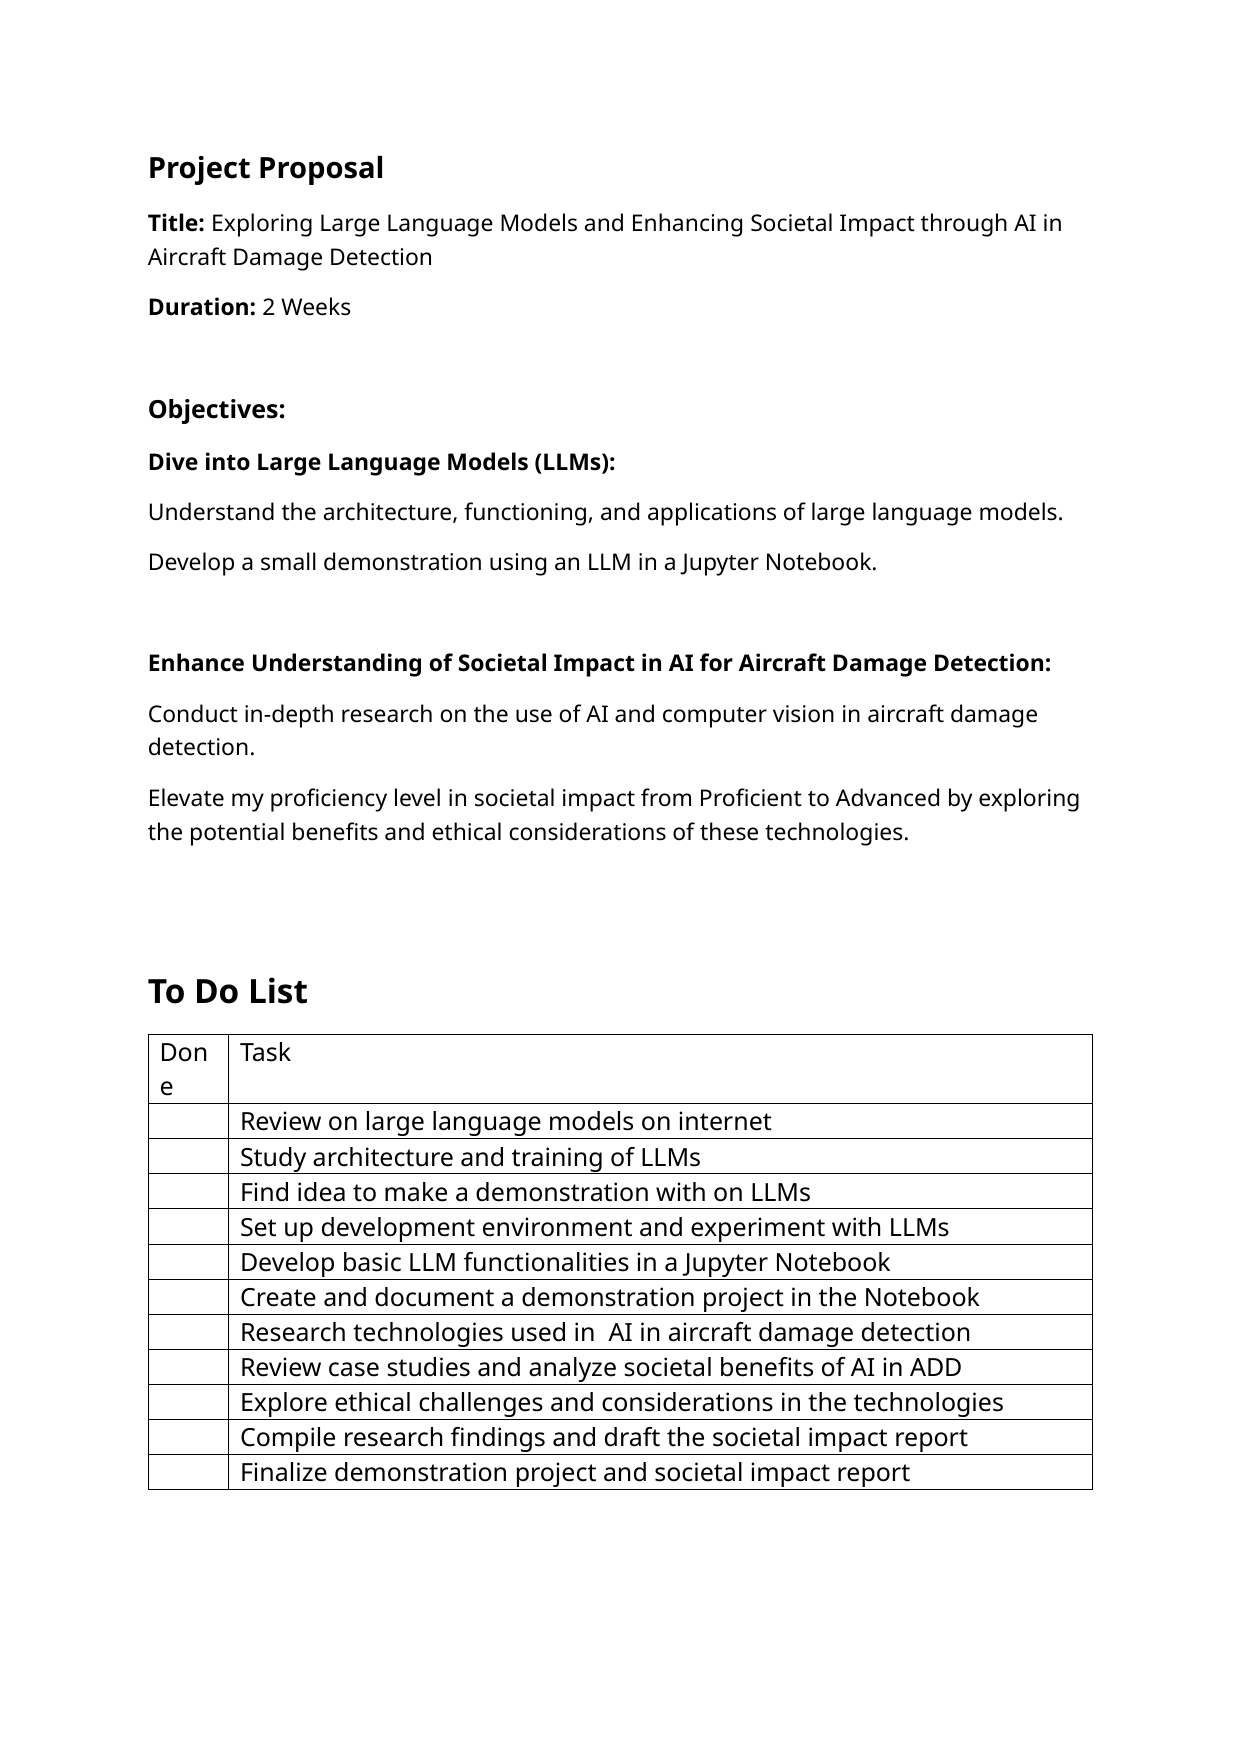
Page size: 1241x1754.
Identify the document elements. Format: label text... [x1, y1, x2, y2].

table_cell Research technologies used in AI in aircraft damage detection [229, 1315, 1092, 1349]
text Duration: 2 Weeks [148, 291, 1093, 322]
text Elevate my proficiency level in societal impact from Proficient to Advanced by exploring the potential benefits and ethical considerations of these technologies. [148, 782, 1093, 847]
table_cell Finalize demonstration project and societal impact report [229, 1455, 1092, 1489]
table_cell [149, 1209, 228, 1243]
text Objectives: [148, 392, 1093, 426]
table_cell [149, 1350, 228, 1384]
table_cell Review on large language models on internet [229, 1104, 1092, 1138]
table_cell Set up development environment and experiment with LLMs [229, 1209, 1092, 1243]
table_cell [149, 1280, 228, 1314]
table_cell Find idea to make a demonstration with on LLMs [229, 1174, 1092, 1208]
table_cell [149, 1104, 228, 1138]
table_cell Compile research findings and draft the societal impact report [229, 1420, 1092, 1454]
table_cell Create and document a demonstration project in the Notebook [229, 1280, 1092, 1314]
table_cell Review case studies and analyze societal benefits of AI in ADD [229, 1350, 1092, 1384]
text Project Proposal [148, 148, 1093, 187]
table_header Task [229, 1035, 1092, 1103]
text Title: Exploring Large Language Models and Enhancing Societal Impact through AI in Aircraft Damage Detection [148, 207, 1093, 272]
text Understand the architecture, functioning, and applications of large language models. [148, 496, 1093, 527]
table_header Done [149, 1035, 228, 1103]
text Conduct in-depth research on the use of AI and computer vision in aircraft damage detection. [148, 698, 1093, 763]
table_cell [149, 1139, 228, 1173]
table_cell Study architecture and training of LLMs [229, 1139, 1092, 1173]
table_cell [149, 1455, 228, 1489]
text To Do List [148, 866, 1093, 1014]
table_cell [149, 1385, 228, 1419]
table_cell [149, 1315, 228, 1349]
table_cell [149, 1245, 228, 1278]
text Dive into Large Language Models (LLMs): [148, 446, 1093, 477]
table_cell [149, 1420, 228, 1454]
text Enhance Understanding of Societal Impact in AI for Aircraft Damage Detection: [148, 647, 1093, 678]
table_cell Explore ethical challenges and considerations in the technologies [229, 1385, 1092, 1419]
table_cell [149, 1174, 228, 1208]
table_cell Develop basic LLM functionalities in a Jupyter Notebook [229, 1245, 1092, 1278]
text Develop a small demonstration using an LLM in a Jupyter Notebook. [148, 546, 1093, 578]
